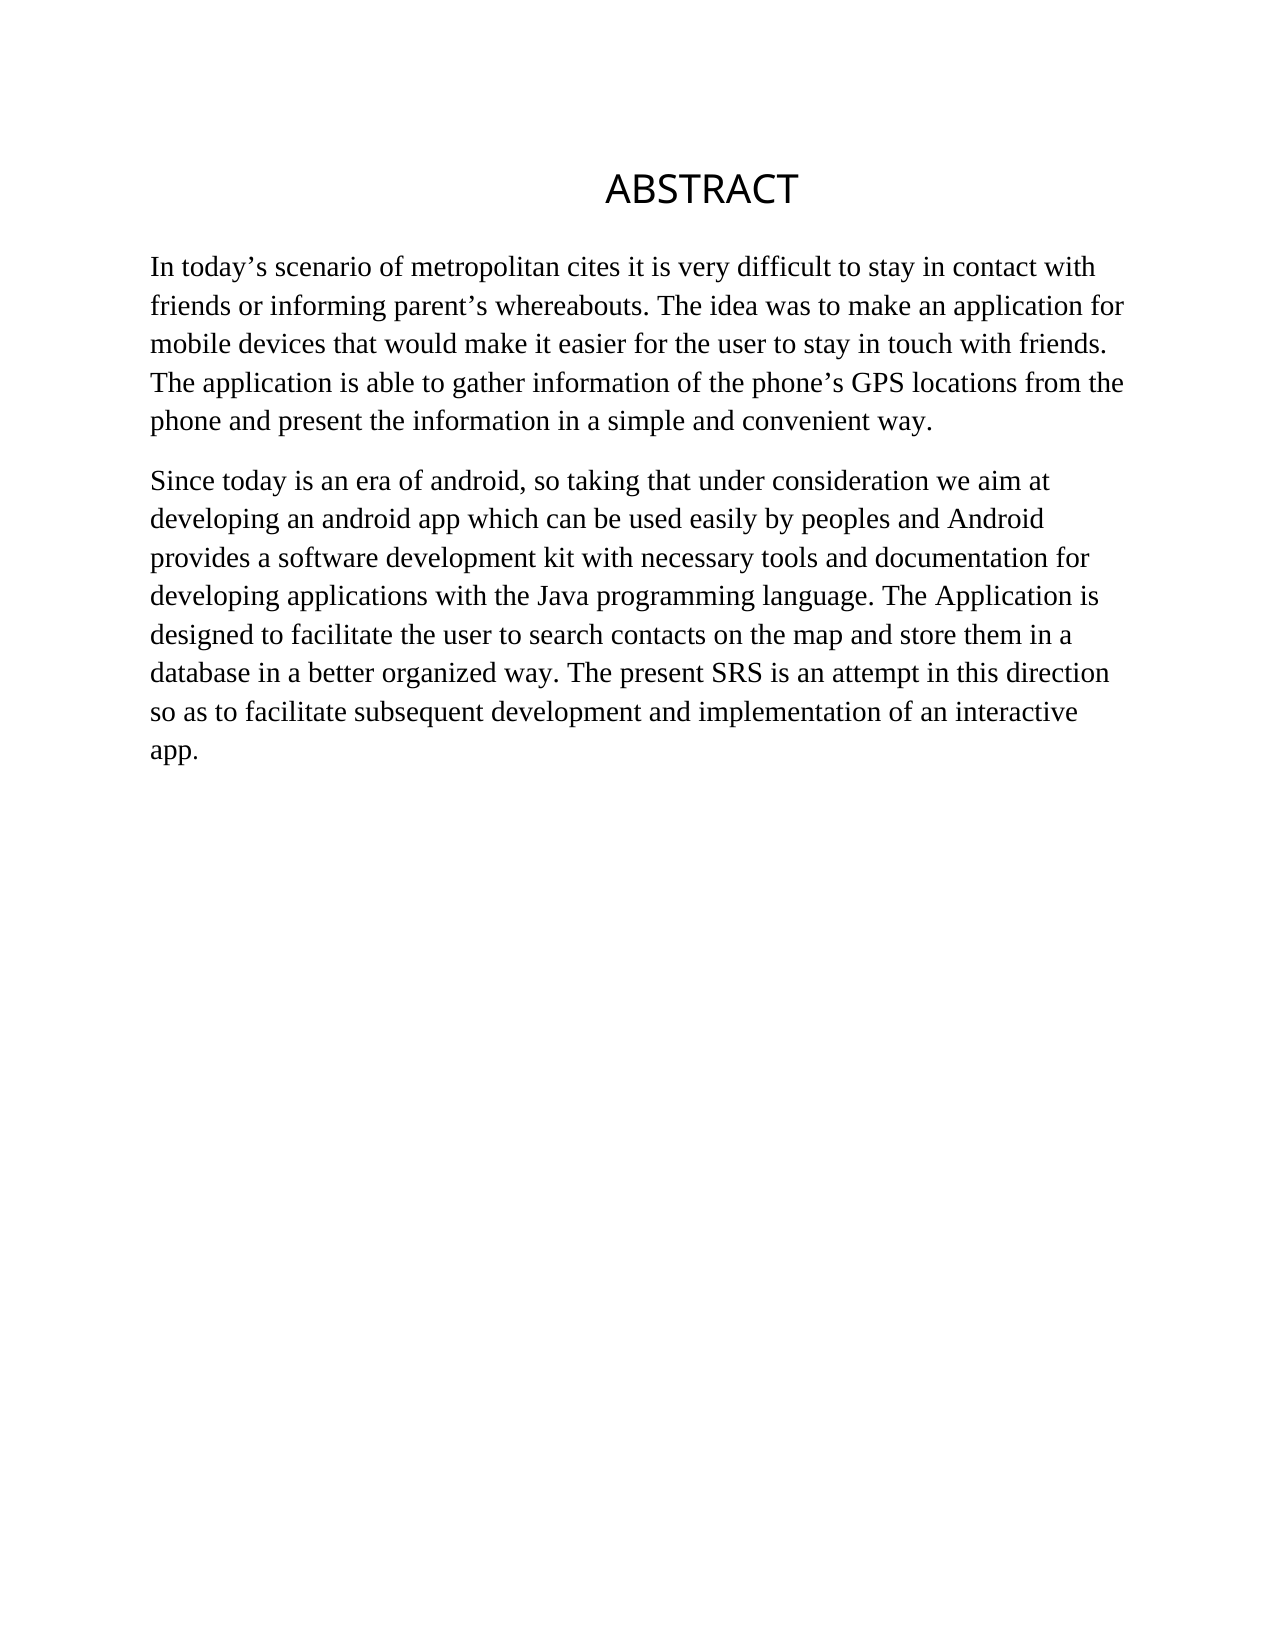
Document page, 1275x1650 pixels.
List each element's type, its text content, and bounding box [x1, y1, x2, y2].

text In today’s scenario of metropolitan cites it is very difficult to stay in contact with friends or informing parent’s whereabouts. The idea was to make an application for mobile devices that would make it easier for the user to stay in touch with friends. The application is able to gather information of the phone’s GPS locations from the phone and present the information in a simple and convenient way. [150, 249, 1125, 437]
text Since today is an era of android, so taking that under consideration we aim at developing an android app which can be used easily by peoples and Android provides a software development kit with necessary tools and documentation for developing applications with the Java programming language. The Application is designed to facilitate the user to search contacts on the map and store them in a database in a better organized way. The present SRS is an attempt in this direction so as to facilitate subsequent development and implementation of an interactive app. [150, 463, 1125, 767]
text abstract [150, 150, 1125, 218]
